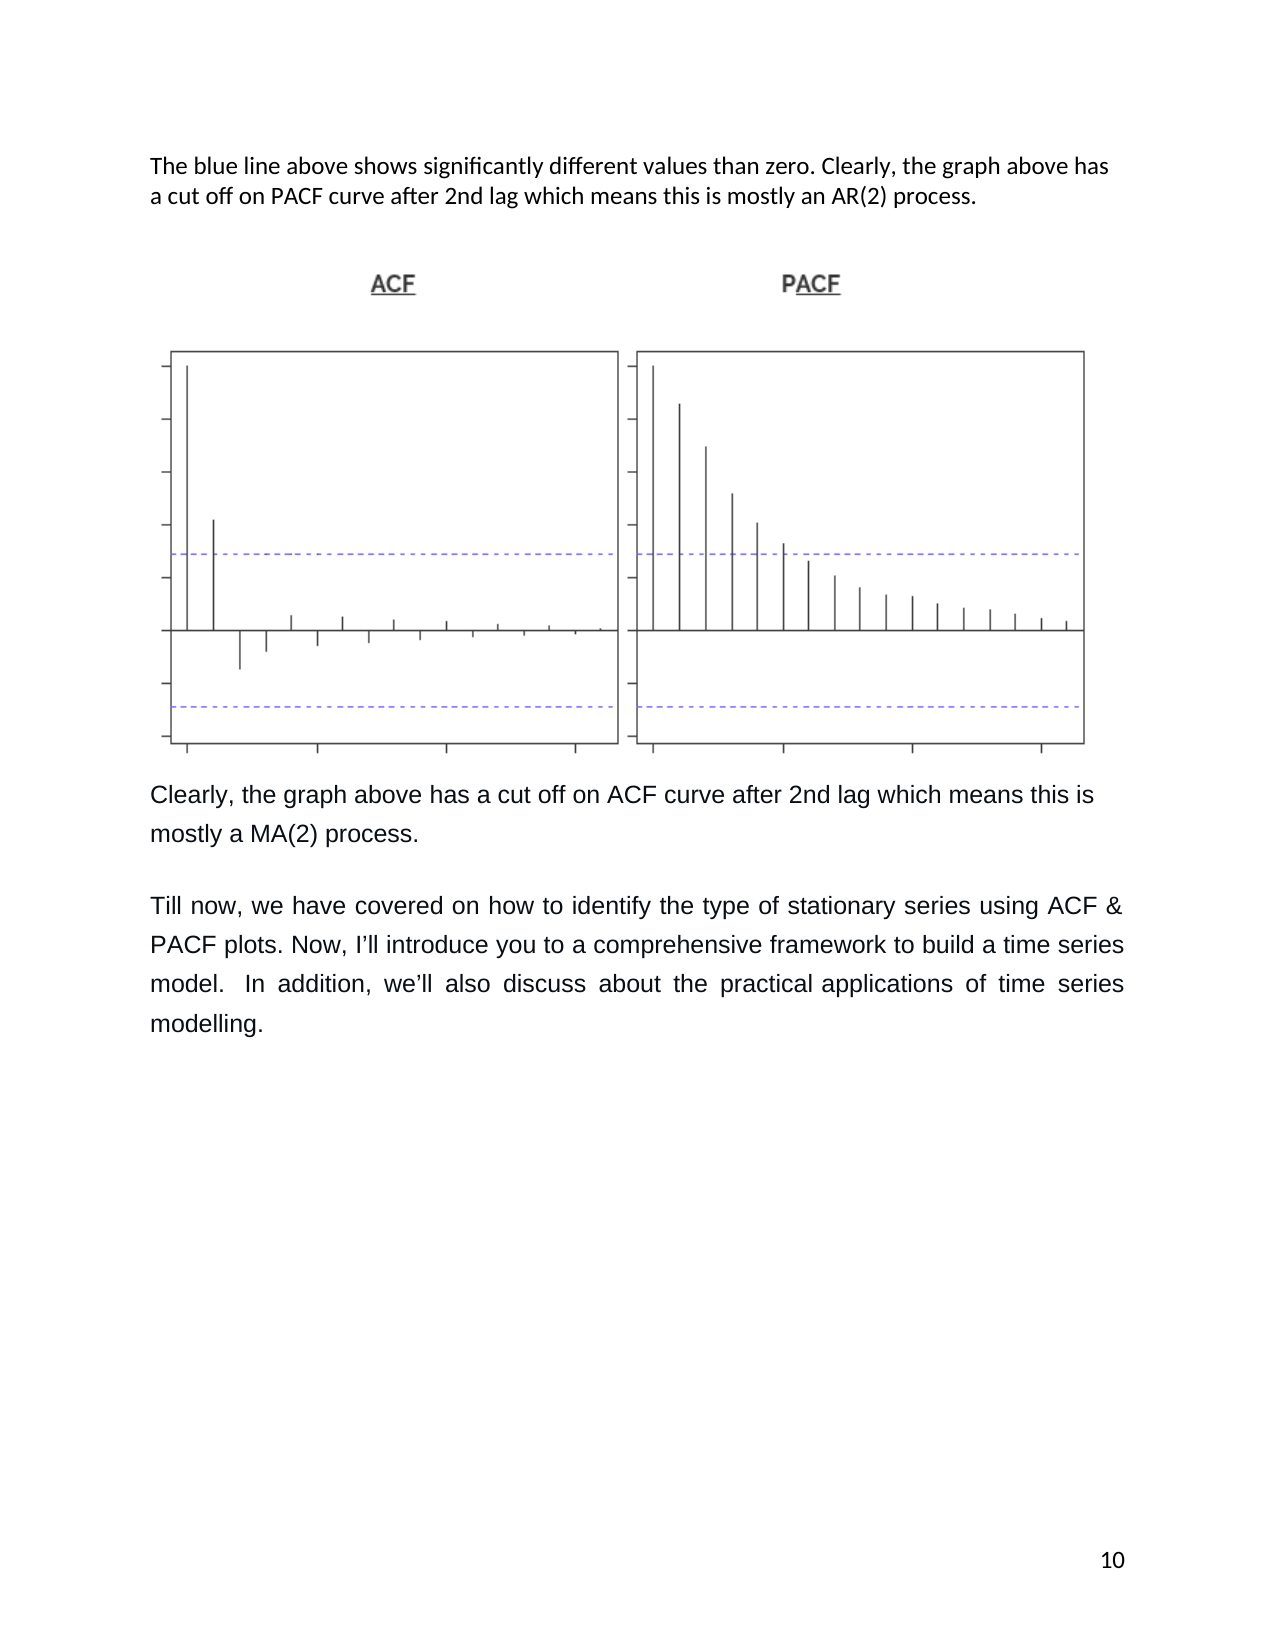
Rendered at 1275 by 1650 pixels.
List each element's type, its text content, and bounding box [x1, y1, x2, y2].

text Till now, we have covered on how to identify the type of stationary series using ACF & PACF plots. Now, I’ll introduce you to a comprehensive framework to build a time series model. In addition, we’ll also discuss about the practical applications of time series modelling. [150, 881, 1125, 1037]
text Clearly, the graph above has a cut off on ACF curve after 2nd lag which means this is mostly a MA(2) process. [150, 771, 1125, 848]
picture [150, 241, 1125, 771]
text The blue line above shows significantly different values than zero. Clearly, the graph above has a cut off on PACF curve after 2nd lag which means this is mostly an AR(2) process. [150, 150, 1125, 211]
